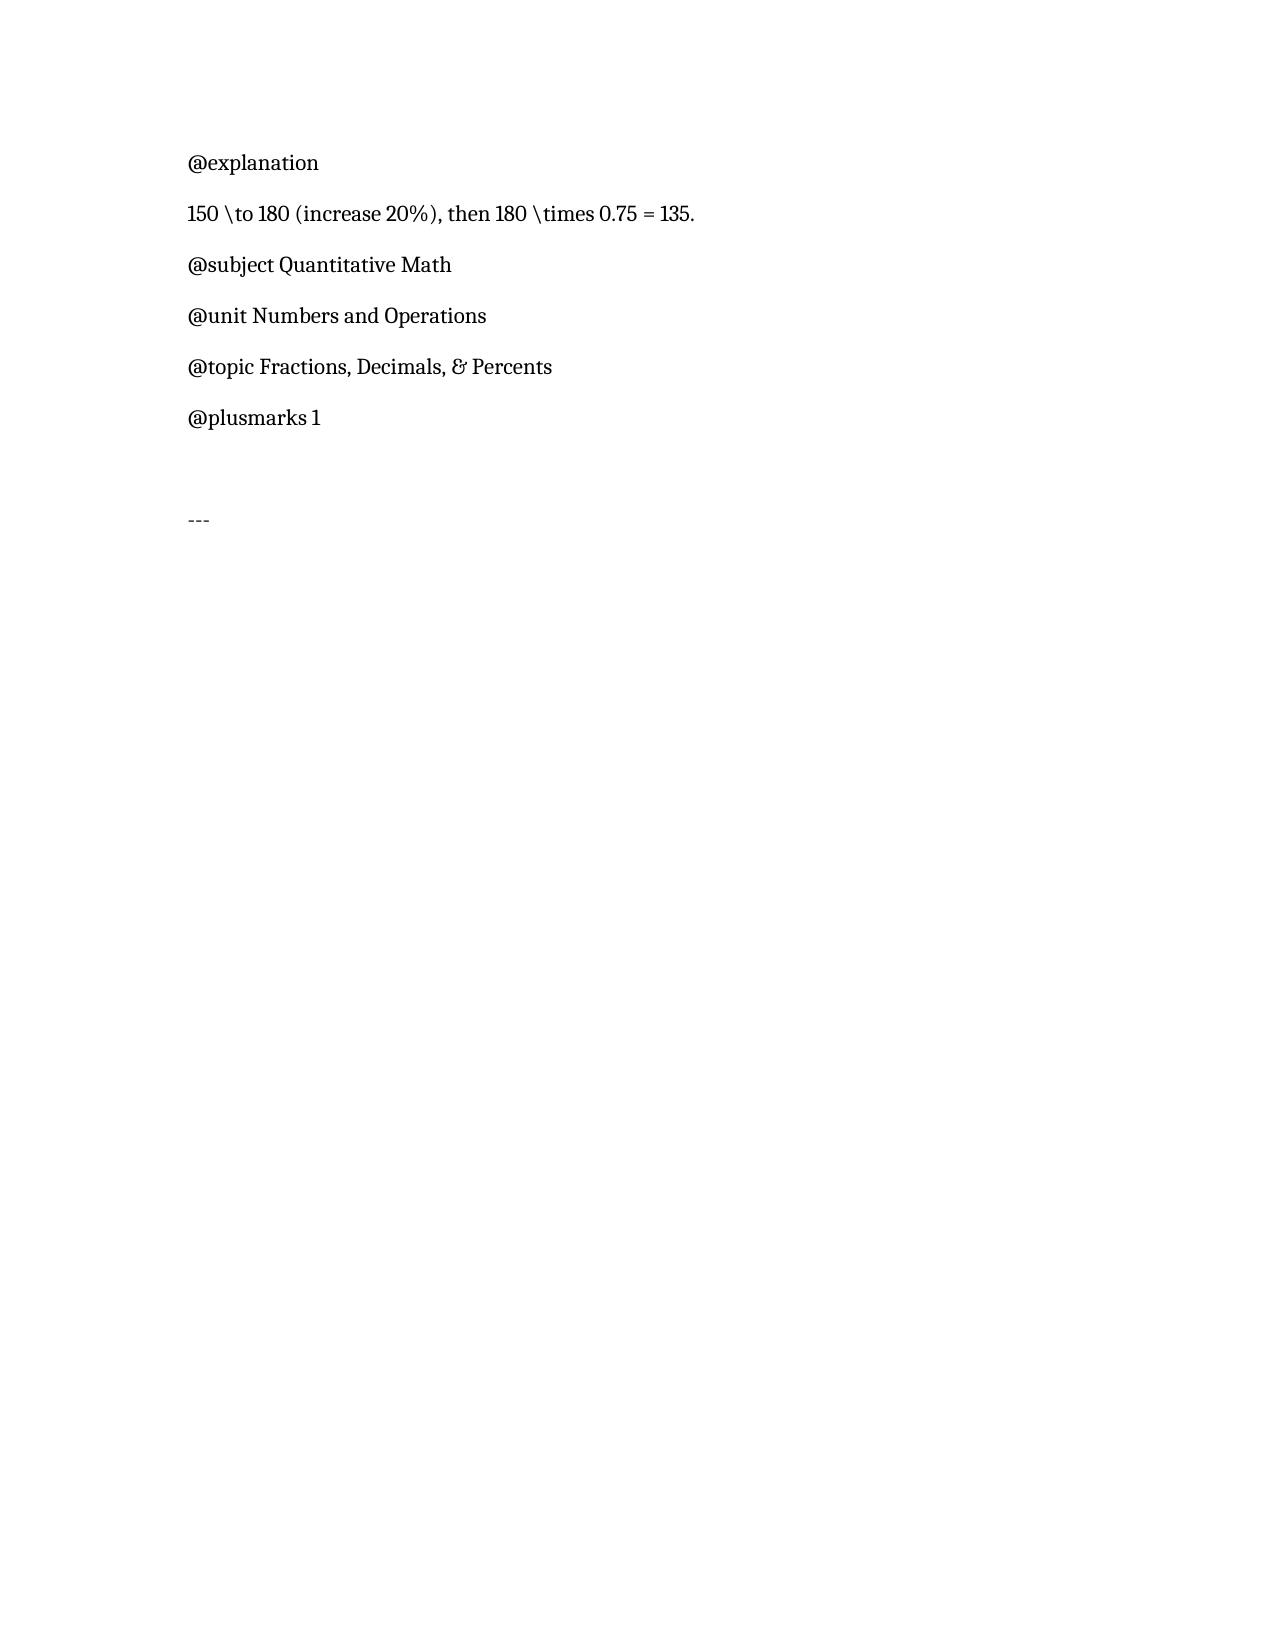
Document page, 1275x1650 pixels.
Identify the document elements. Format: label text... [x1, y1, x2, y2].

text @unit Numbers and Operations [187, 303, 1087, 329]
text @explanation [187, 150, 1087, 176]
text @subject Quantitative Math [187, 252, 1087, 278]
text 150 \to 180 (increase 20%), then 180 \times 0.75 = 135. [187, 201, 1087, 227]
text @plusmarks 1 [187, 405, 1087, 432]
text --- [187, 507, 1087, 534]
text @topic Fractions, Decimals, & Percents [187, 354, 1087, 381]
